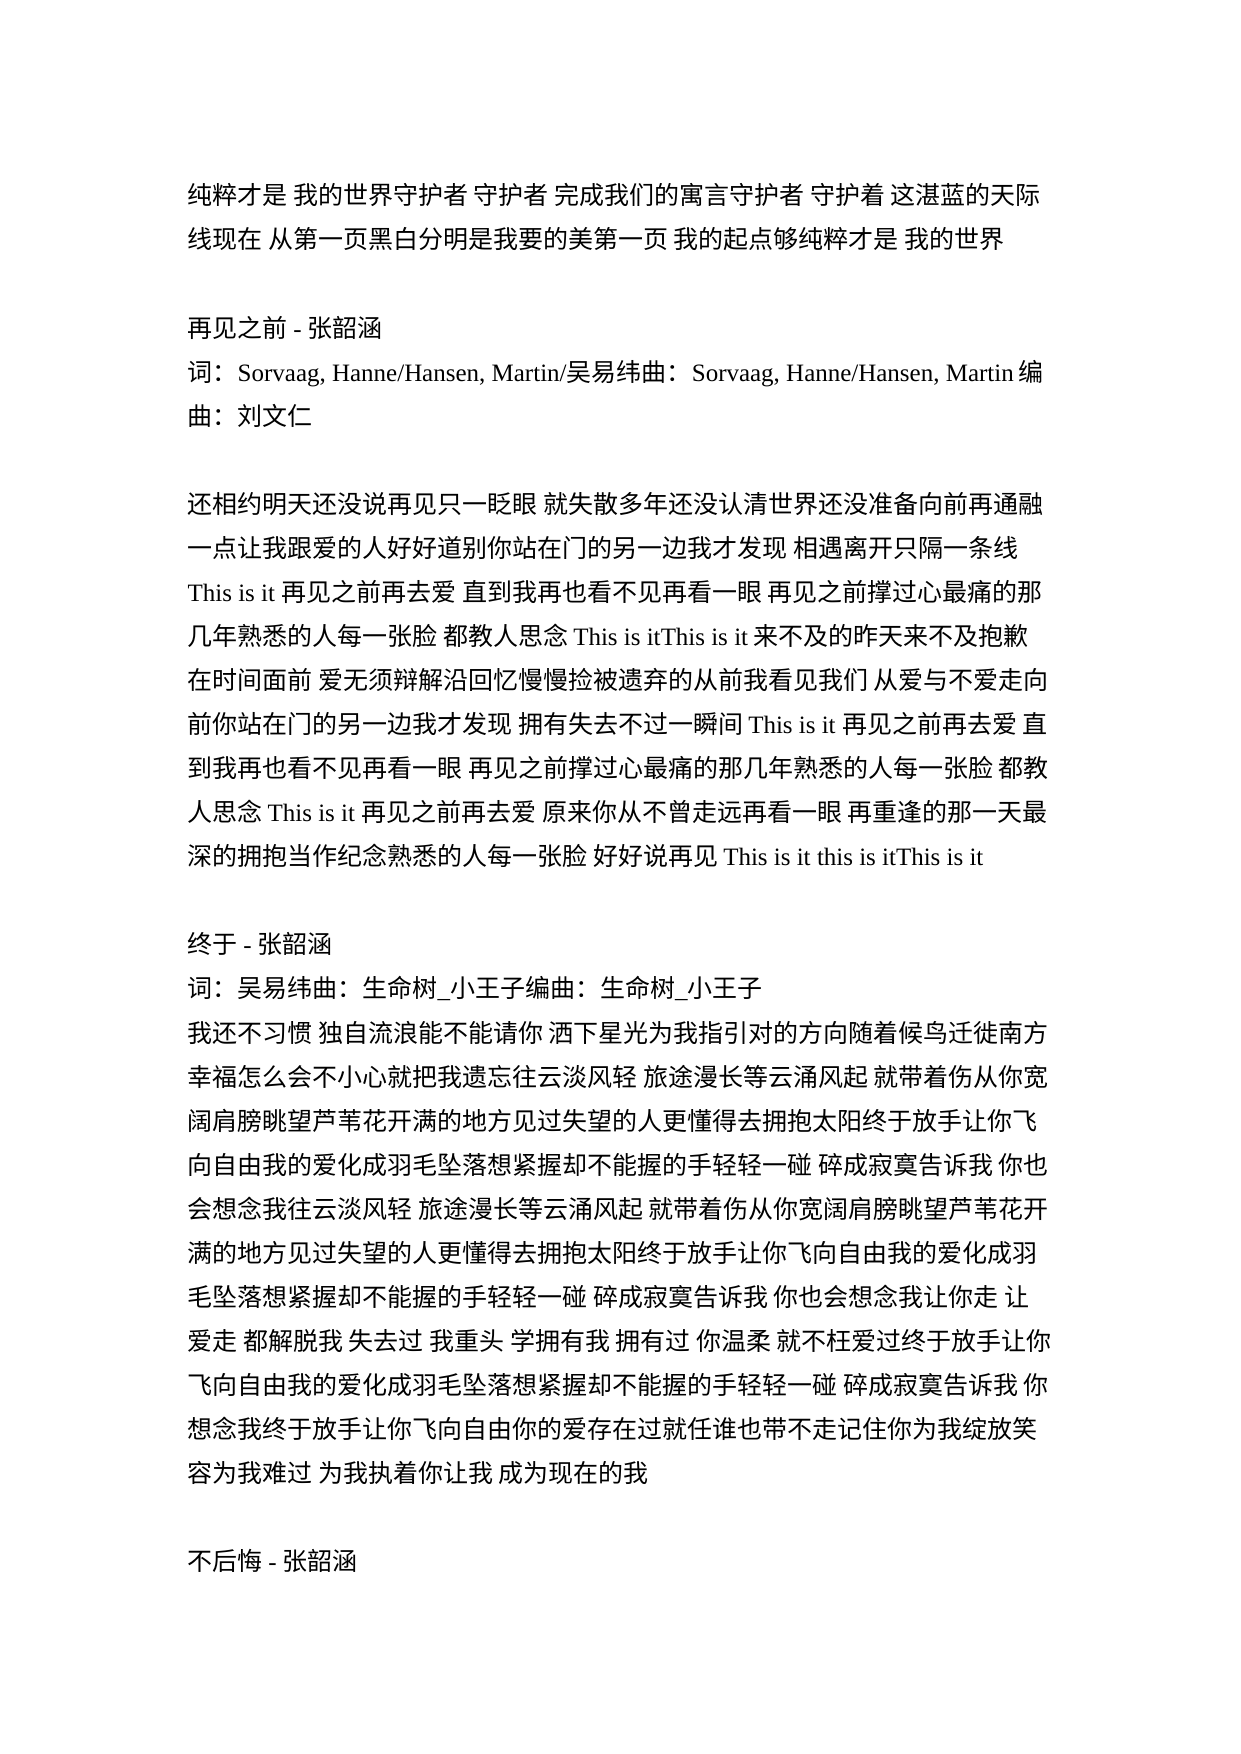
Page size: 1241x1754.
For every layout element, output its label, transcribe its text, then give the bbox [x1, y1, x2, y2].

text 终于 - 张韶涵 [187, 921, 1053, 965]
text 词：吴易纬曲：生命树_小王子编曲：生命树_小王子 [187, 965, 1053, 1009]
text 还相约明天还没说再见只一眨眼 就失散多年还没认清世界还没准备向前再通融一点让我跟爱的人好好道别你站在门的另一边我才发现 相遇离开只隔一条线This is it 再见之前再去爱 直到我再也看不见再看一眼 再见之前撑过心最痛的那几年熟悉的人每一张脸 都教人思念This is itThis is it来不及的昨天来不及抱歉在时间面前 爱无须辩解沿回忆慢慢捡被遗弃的从前我看见我们 从爱与不爱走向前你站在门的另一边我才发现 拥有失去不过一瞬间This is it 再见之前再去爱 直到我再也看不见再看一眼 再见之前撑过心最痛的那几年熟悉的人每一张脸 都教人思念This is it 再见之前再去爱 原来你从不曾走远再看一眼 再重逢的那一天最深的拥抱当作纪念熟悉的人每一张脸 好好说再见This is it this is itThis is it [187, 480, 1053, 877]
text 再见之前 - 张韶涵 [187, 304, 1053, 348]
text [187, 172, 1053, 260]
text 词：Sorvaag, Hanne/Hansen, Martin/吴易纬曲：Sorvaag, Hanne/Hansen, Martin编曲：刘文仁 [187, 348, 1053, 436]
text 不后悔 - 张韶涵 [187, 1538, 1053, 1582]
text 我还不习惯 独自流浪能不能请你 洒下星光为我指引对的方向随着候鸟迁徙南方幸福怎么会不小心就把我遗忘往云淡风轻 旅途漫长等云涌风起 就带着伤从你宽阔肩膀眺望芦苇花开满的地方见过失望的人更懂得去拥抱太阳终于放手让你飞向自由我的爱化成羽毛坠落想紧握却不能握的手轻轻一碰 碎成寂寞告诉我 你也会想念我往云淡风轻 旅途漫长等云涌风起 就带着伤从你宽阔肩膀眺望芦苇花开满的地方见过失望的人更懂得去拥抱太阳终于放手让你飞向自由我的爱化成羽毛坠落想紧握却不能握的手轻轻一碰 碎成寂寞告诉我 你也会想念我让你走 让爱走 都解脱我 失去过 我重头 学拥有我 拥有过 你温柔 就不枉爱过终于放手让你飞向自由我的爱化成羽毛坠落想紧握却不能握的手轻轻一碰 碎成寂寞告诉我 你想念我终于放手让你飞向自由你的爱存在过就任谁也带不走记住你为我绽放笑容为我难过 为我执着你让我 成为现在的我 [187, 1009, 1053, 1494]
